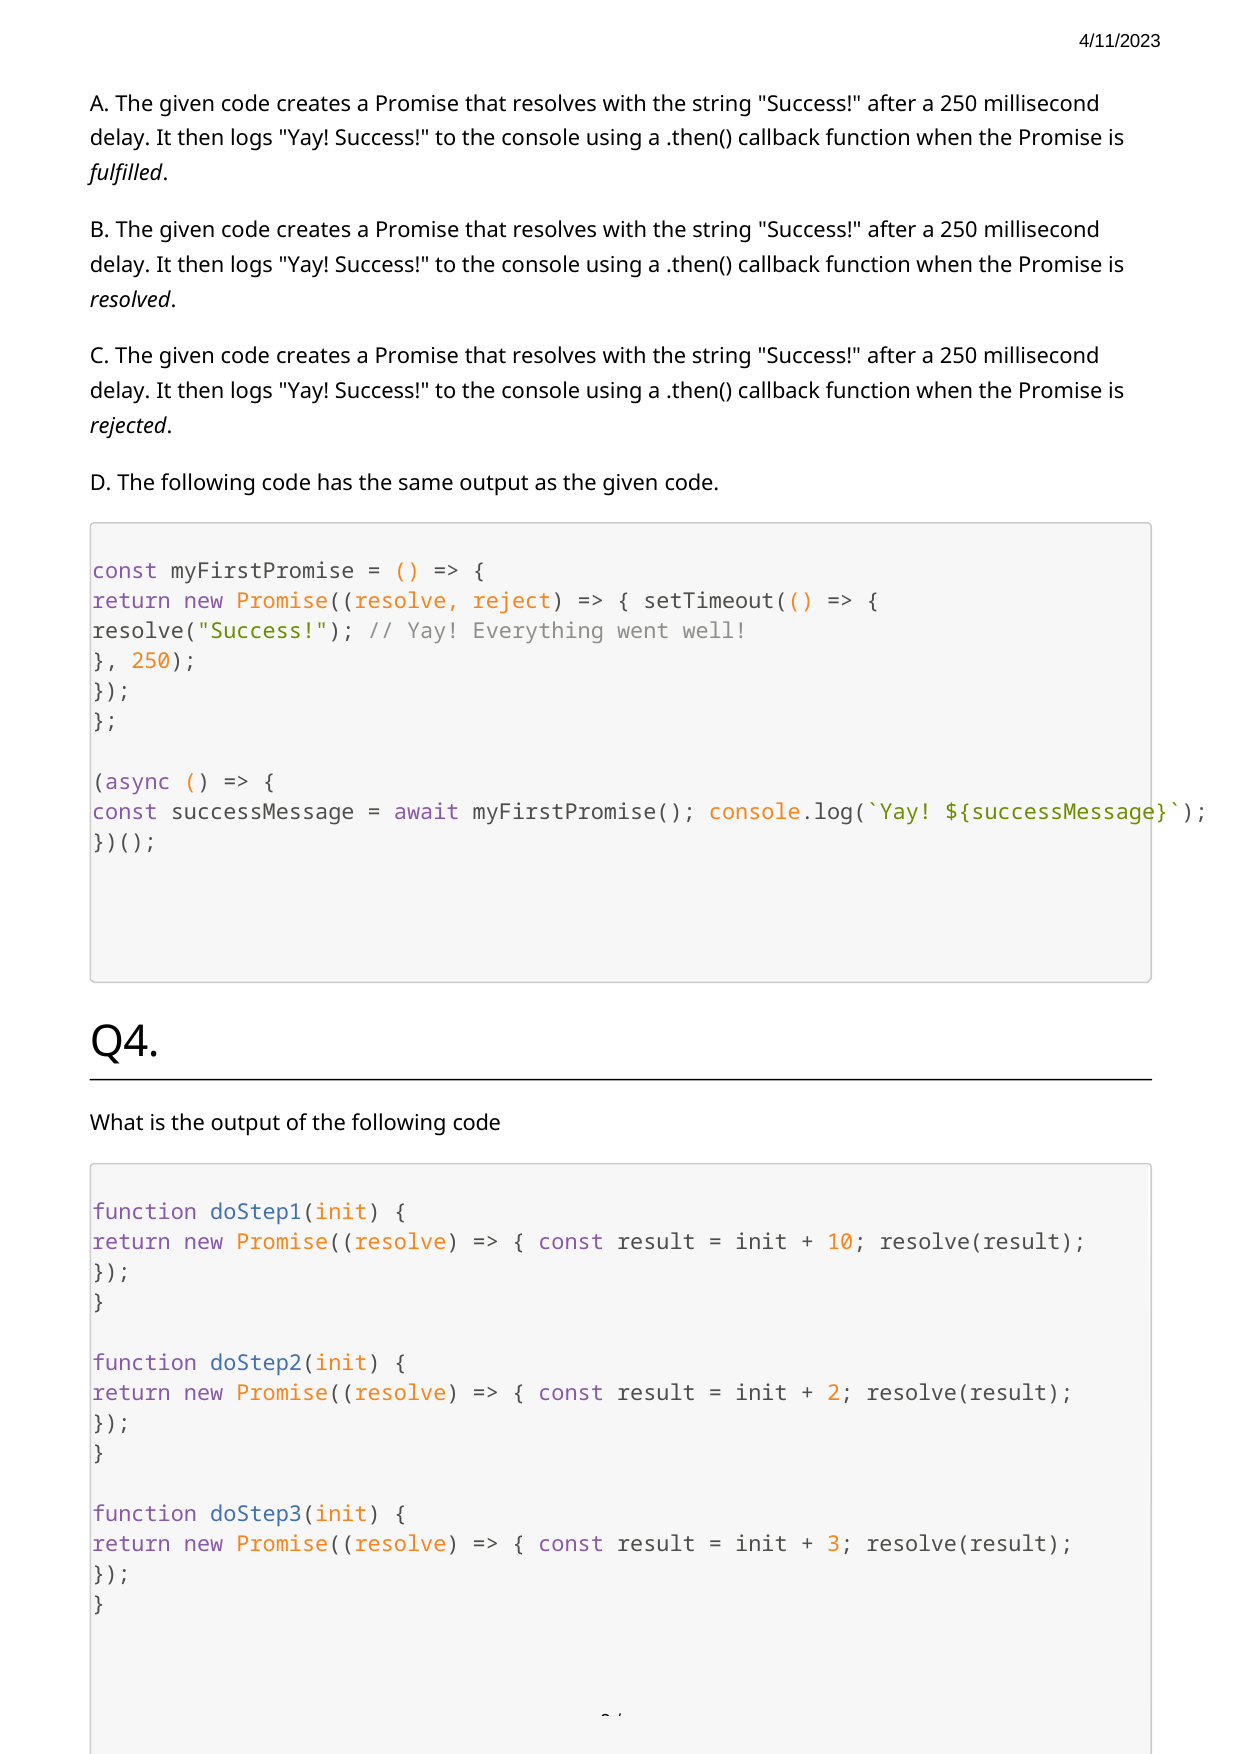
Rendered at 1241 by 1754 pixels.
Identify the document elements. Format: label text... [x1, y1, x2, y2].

text D. The following code has the same output as the given code. [89, 467, 1165, 496]
text What is the output of the following code [89, 1107, 1165, 1137]
text A. The given code creates a Promise that resolves with the string "Success!" after a 250 millisecond delay. It then logs "Yay! Success!" to the console using a .then() callback function when the Promise is fulfilled. [89, 88, 1142, 187]
subtitle Q4. [89, 1010, 1165, 1069]
text C. The given code creates a Promise that resolves with the string "Success!" after a 250 millisecond delay. It then logs "Yay! Success!" to the console using a .then() callback function when the Promise is rejected. [89, 340, 1142, 440]
text B. The given code creates a Promise that resolves with the string "Success!" after a 250 millisecond delay. It then logs "Yay! Success!" to the console using a .then() callback function when the Promise is resolved. [89, 214, 1142, 313]
